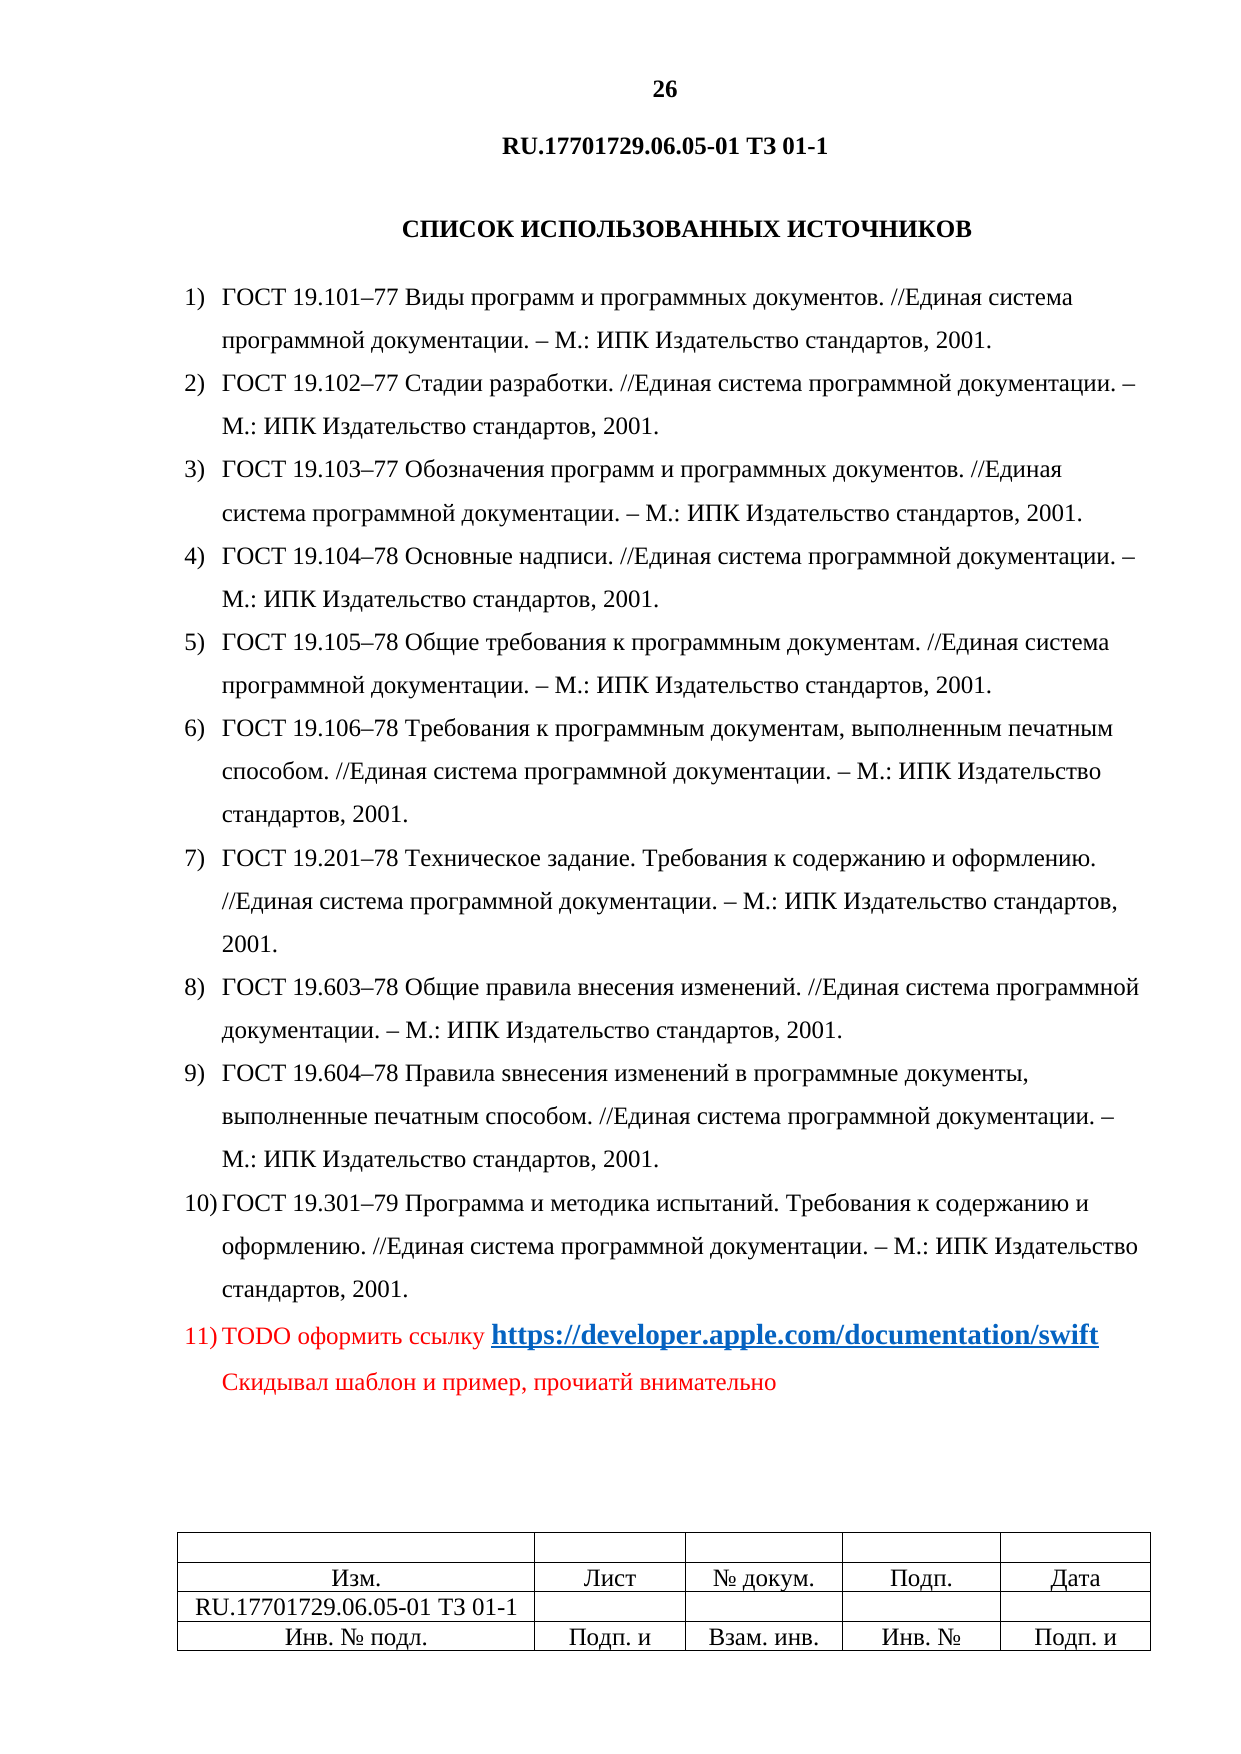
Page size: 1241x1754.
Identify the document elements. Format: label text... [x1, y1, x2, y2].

list Скидывал шаблон и пример, прочиатй внимательно [222, 1367, 1152, 1396]
list ГОСТ 19.102–77 Стадии разработки. //Единая система программной документации. – М.: ИПК Издательство стандартов, 2001. [184, 368, 1152, 440]
list ГОСТ 19.103–77 Обозначения программ и программных документов. //Единая система программной документации. – М.: ИПК Издательство стандартов, 2001. [184, 454, 1152, 526]
list ГОСТ 19.301–79 Программа и методика испытаний. Требования к содержанию и оформлению. //Единая система программной документации. – М.: ИПК Издательство стандартов, 2001. [184, 1188, 1152, 1303]
list ГОСТ 19.201–78 Техническое задание. Требования к содержанию и оформлению. //Единая система программной документации. – М.: ИПК Издательство стандартов, 2001. [184, 843, 1152, 958]
list ГОСТ 19.104–78 Основные надписи. //Единая система программной документации. – М.: ИПК Издательство стандартов, 2001. [184, 541, 1152, 613]
list ГОСТ 19.604–78 Правила sвнесения изменений в программные документы, выполненные печатным способом. //Единая система программной документации. – М.: ИПК Издательство стандартов, 2001. [184, 1058, 1152, 1173]
list TODO оформить ссылку https://developer.apple.com/documentation/swift [184, 1317, 1152, 1351]
list ГОСТ 19.106–78 Требования к программным документам, выполненным печатным способом. //Единая система программной документации. – М.: ИПК Издательство стандартов, 2001. [184, 713, 1152, 828]
subtitle СПИСОК ИСПОЛЬЗОВАННЫХ ИСТОЧНИКОВ [222, 214, 1152, 243]
list ГОСТ 19.101–77 Виды программ и программных документов. //Единая система программной документации. – М.: ИПК Издательство стандартов, 2001. [184, 282, 1152, 354]
list ГОСТ 19.603–78 Общие правила внесения изменений. //Единая система программной документации. – М.: ИПК Издательство стандартов, 2001. [184, 972, 1152, 1044]
list ГОСТ 19.105–78 Общие требования к программным документам. //Единая система программной документации. – М.: ИПК Издательство стандартов, 2001. [184, 627, 1152, 699]
